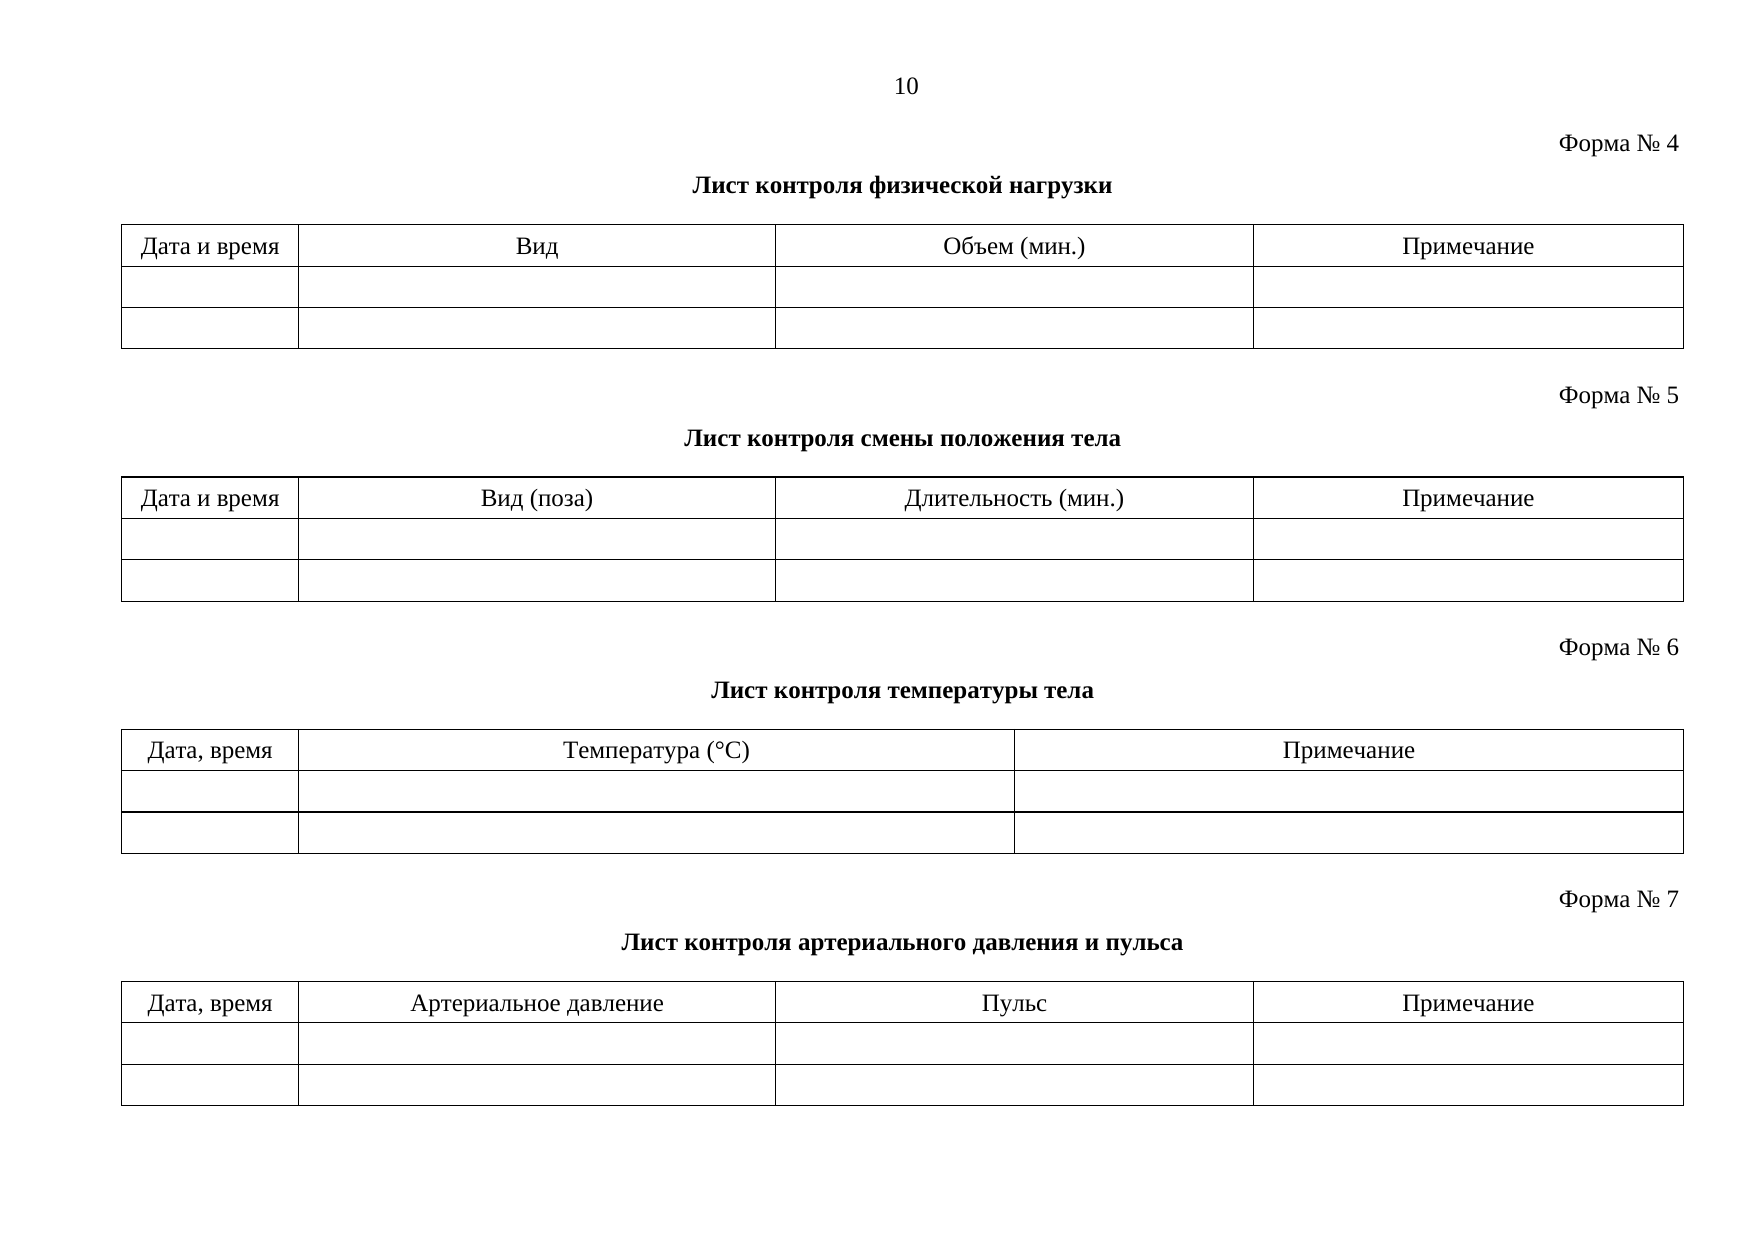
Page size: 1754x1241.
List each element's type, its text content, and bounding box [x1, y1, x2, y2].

table_cell Артериальное давление [299, 982, 775, 1022]
table_cell [299, 560, 775, 601]
text Форма № 4 [133, 128, 1679, 156]
table_cell Примечание [1254, 982, 1683, 1022]
table_cell [1254, 1023, 1683, 1063]
table_cell Длительность (мин.) [776, 478, 1253, 518]
table_cell [122, 308, 298, 348]
table_cell [122, 1023, 298, 1063]
table_cell [299, 1065, 775, 1105]
table_cell [1015, 771, 1683, 811]
table_cell [299, 267, 775, 307]
table_cell [122, 771, 298, 811]
table_cell Дата и время [122, 478, 298, 518]
table_cell Примечание [1015, 730, 1683, 770]
table_cell [299, 308, 775, 348]
text Форма № 6 [133, 632, 1679, 661]
table_cell Вид (поза) [299, 478, 775, 518]
table_cell [776, 560, 1253, 601]
table_cell [776, 519, 1253, 559]
table_cell Дата, время [122, 982, 298, 1022]
table_cell Объем (мин.) [776, 225, 1253, 266]
text Форма № 5 [133, 380, 1679, 408]
table_cell [299, 771, 1014, 811]
table_cell Температура (°C) [299, 730, 1014, 770]
table_cell [122, 1065, 298, 1105]
table_cell [122, 560, 298, 601]
table_header Лист контроля смены положения тела [122, 423, 1683, 476]
table_cell [299, 519, 775, 559]
table_cell Примечание [1254, 225, 1683, 266]
table_cell [122, 813, 298, 853]
table_cell Дата, время [122, 730, 298, 770]
table_cell [1254, 1065, 1683, 1105]
table_cell [1254, 308, 1683, 348]
table_cell [776, 1065, 1253, 1105]
table_cell Дата и время [122, 225, 298, 266]
text Форма № 7 [133, 884, 1679, 913]
table_cell [776, 308, 1253, 348]
table_cell [1254, 519, 1683, 559]
table_cell [776, 1023, 1253, 1063]
table_cell [1254, 560, 1683, 601]
table_header Лист контроля артериального давления и пульса [122, 927, 1683, 981]
table_header Лист контроля физической нагрузки [122, 171, 1683, 224]
table_cell [1015, 813, 1683, 853]
table_cell Примечание [1254, 478, 1683, 518]
table_cell [122, 519, 298, 559]
table_cell [776, 267, 1253, 307]
table_cell [122, 267, 298, 307]
table_cell [1254, 267, 1683, 307]
table_header Лист контроля температуры тела [122, 675, 1683, 729]
table_cell [299, 813, 1014, 853]
table_cell Вид [299, 225, 775, 266]
table_cell Пульс [776, 982, 1253, 1022]
table_cell [299, 1023, 775, 1063]
